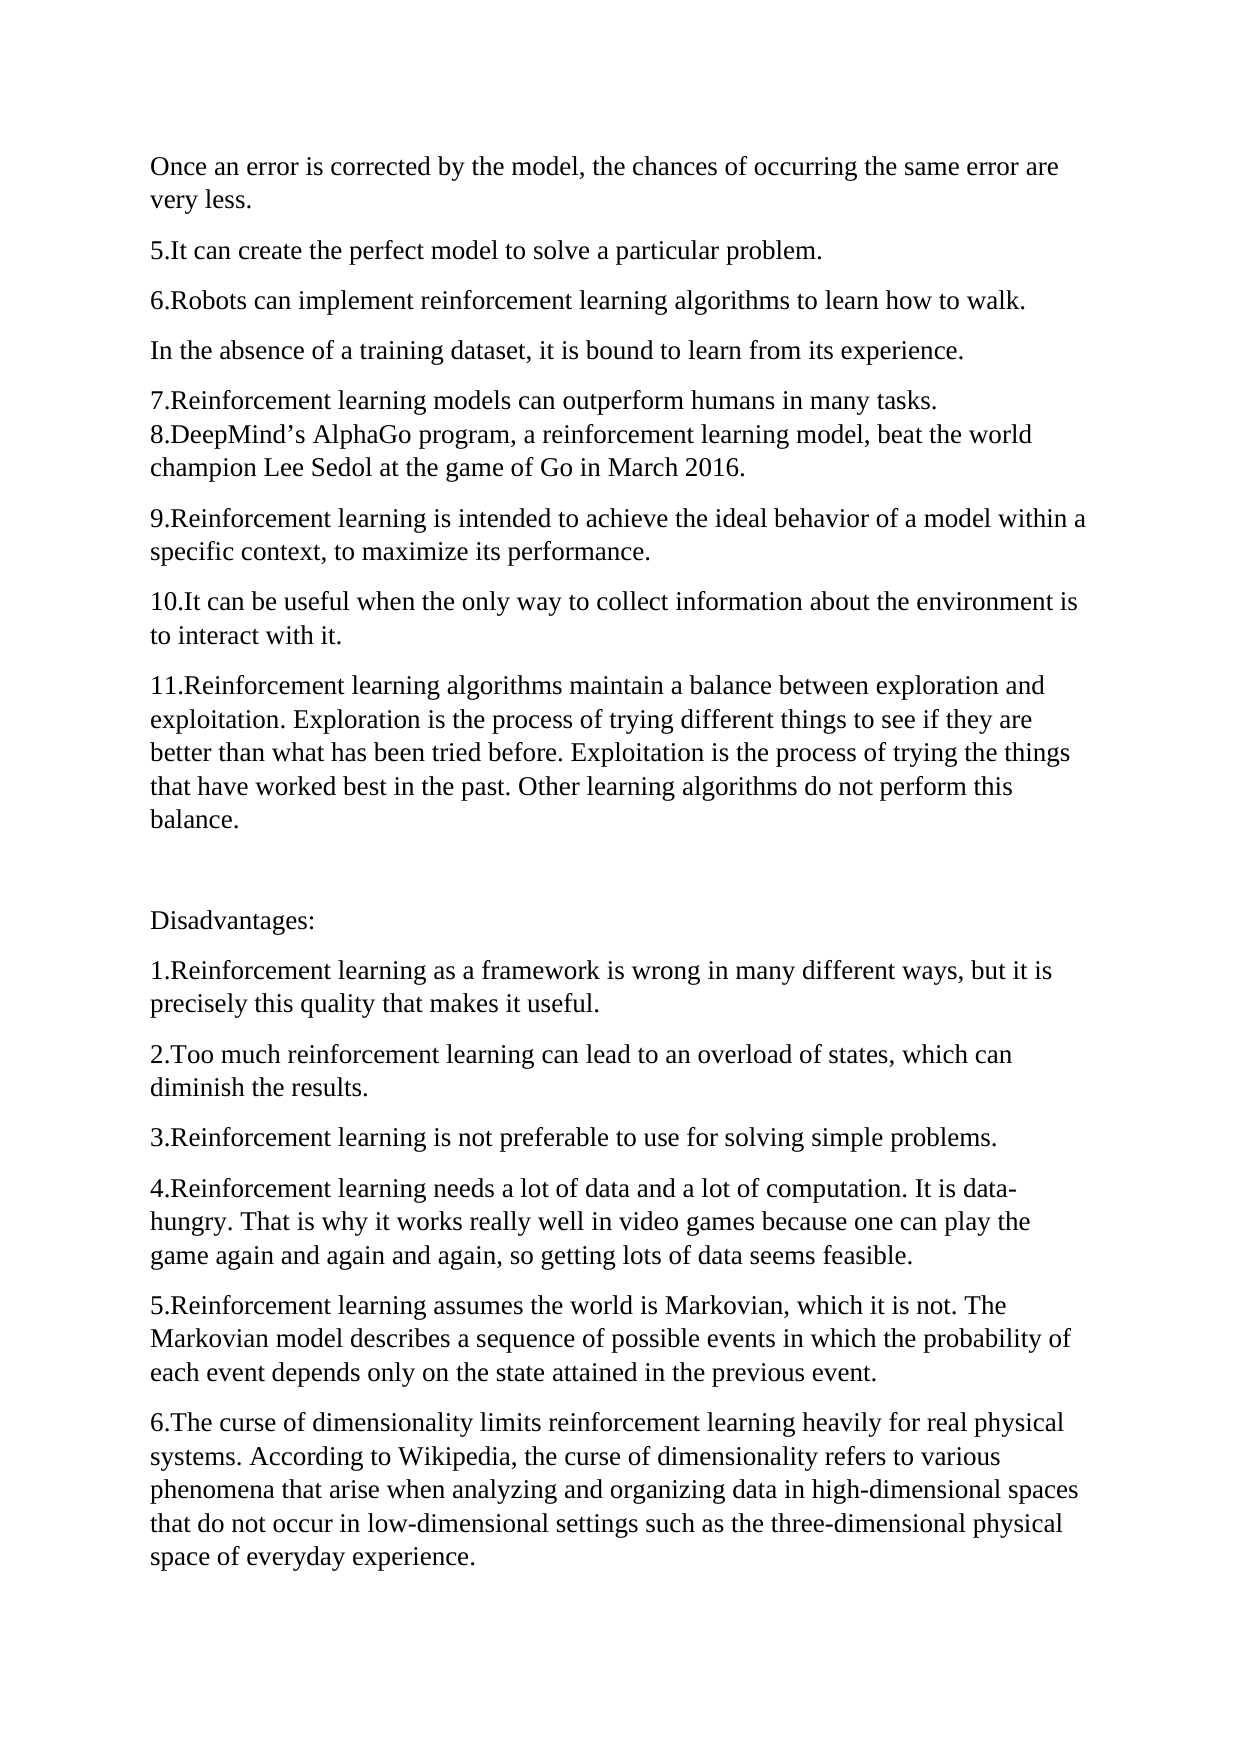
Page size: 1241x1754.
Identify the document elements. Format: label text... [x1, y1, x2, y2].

text 4.Reinforcement learning needs a lot of data and a lot of computation. It is data-hungry. That is why it works really well in video games because one can play the game again and again and again, so getting lots of data seems feasible. [150, 1172, 1090, 1270]
text 5.Reinforcement learning assumes the world is Markovian, which it is not. The Markovian model describes a sequence of possible events in which the probability of each event depends only on the state attained in the previous event. [150, 1289, 1090, 1387]
text 1.Reinforcement learning as a framework is wrong in many different ways, but it is precisely this quality that makes it useful. [150, 954, 1090, 1019]
text In the absence of a training dataset, it is bound to learn from its experience. [150, 334, 1090, 365]
text 9.Reinforcement learning is intended to achieve the ideal behavior of a model within a specific context, to maximize its performance. [150, 502, 1090, 566]
text 7.Reinforcement learning models can outperform humans in many tasks. 8.DeepMind’s AlphaGo program, a reinforcement learning model, beat the world champion Lee Sedol at the game of Go in March 2016. [150, 384, 1090, 483]
text 3.Reinforcement learning is not preferable to use for solving simple problems. [150, 1121, 1090, 1153]
text 5.It can create the perfect model to solve a particular problem. [150, 234, 1090, 265]
text 6.The curse of dimensionality limits reinforcement learning heavily for real physical systems. According to Wikipedia, the curse of dimensionality refers to various phenomena that arise when analyzing and organizing data in high-dimensional spaces that do not occur in low-dimensional settings such as the three-dimensional physical space of everyday experience. [150, 1406, 1090, 1572]
text 10.It can be useful when the only way to collect information about the environment is to interact with it. [150, 585, 1090, 650]
text 11.Reinforcement learning algorithms maintain a balance between exploration and exploitation. Exploration is the process of trying different things to see if they are better than what has been tried before. Exploitation is the process of trying the things that have worked best in the past. Other learning algorithms do not perform this balance. [150, 669, 1090, 834]
text Once an error is corrected by the model, the chances of occurring the same error are very less. [150, 150, 1090, 215]
text 6.Robots can implement reinforcement learning algorithms to learn how to walk. [150, 284, 1090, 315]
text 2.Too much reinforcement learning can lead to an overload of states, which can diminish the results. [150, 1038, 1090, 1102]
text Disadvantages: [150, 904, 1090, 935]
